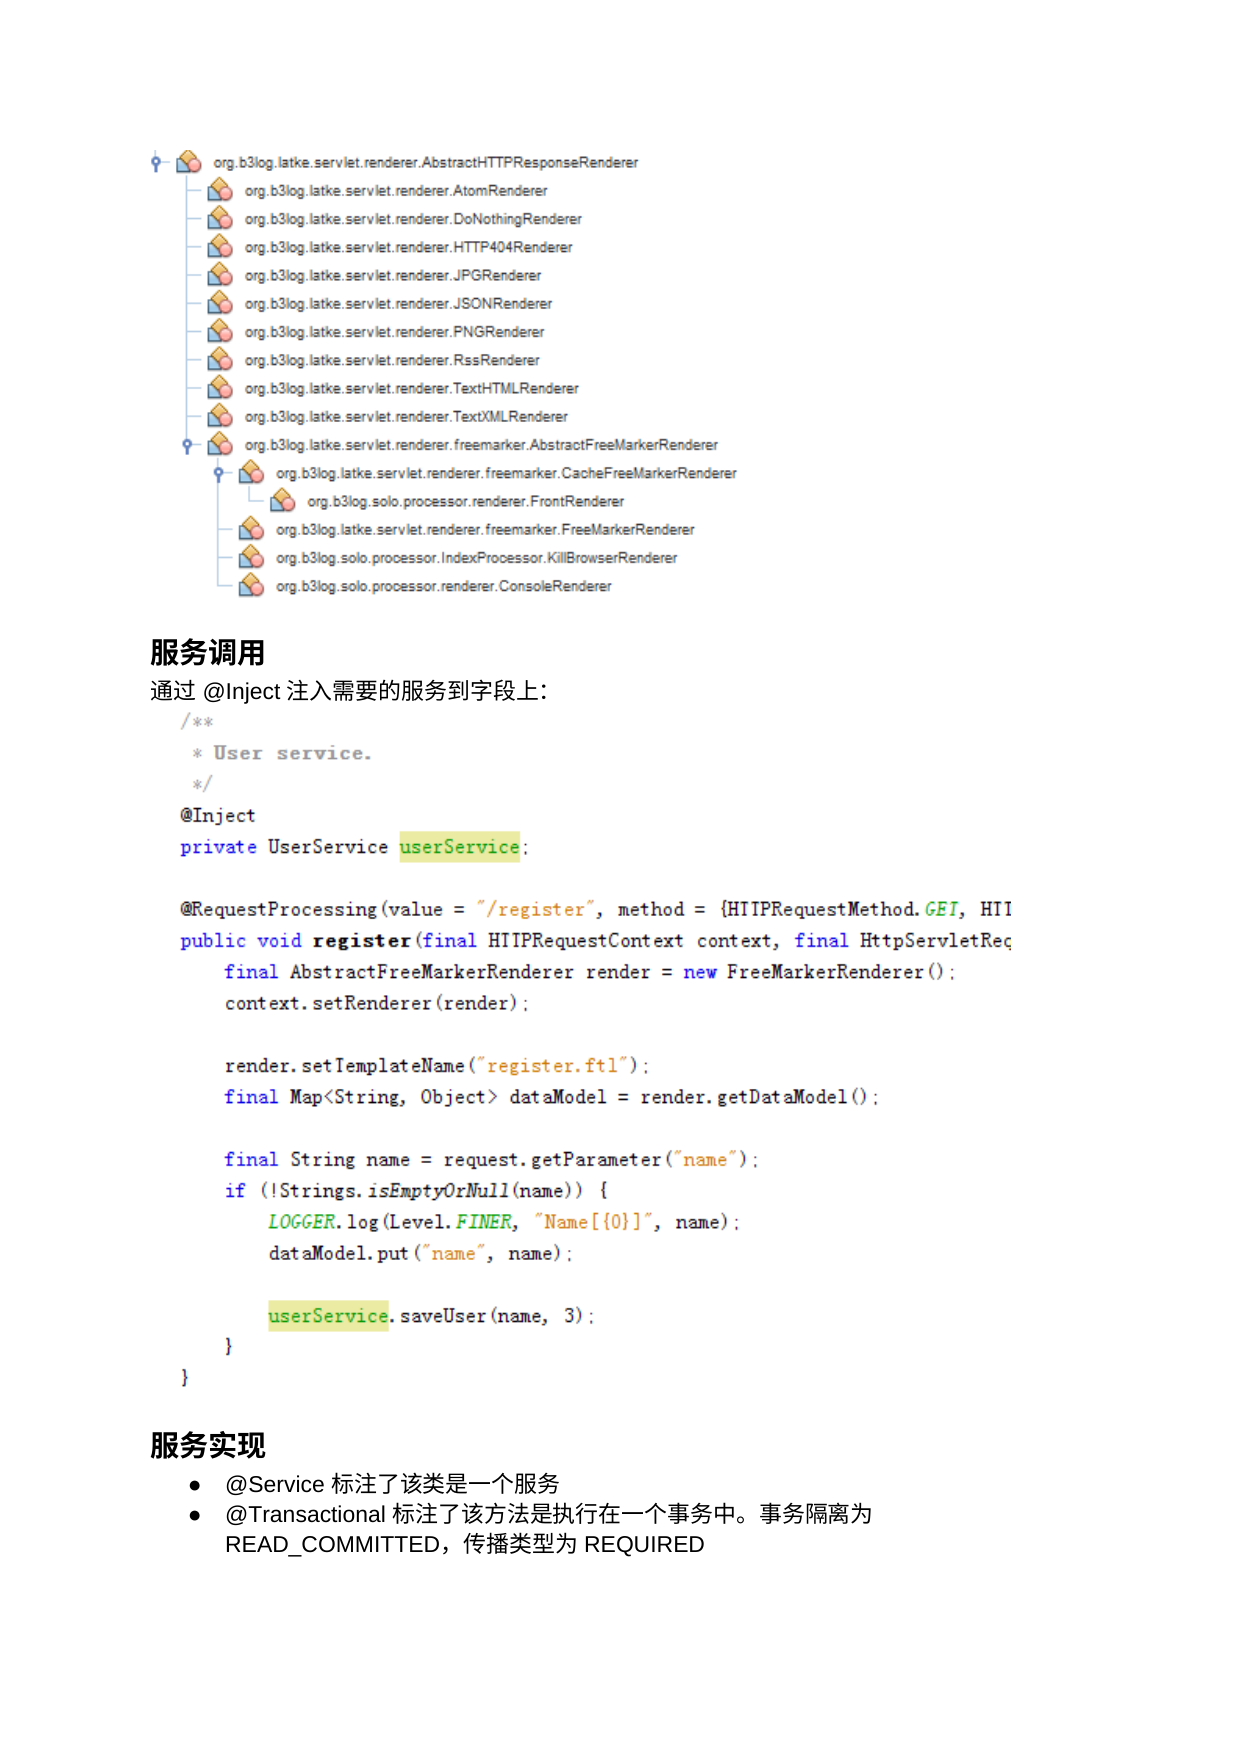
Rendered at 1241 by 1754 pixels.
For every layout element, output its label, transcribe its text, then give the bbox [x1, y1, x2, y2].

subtitle 服务实现 [150, 1429, 1090, 1462]
subtitle 服务调用 [150, 636, 1090, 670]
text 通过 @Inject 注入需要的服务到字段上： [150, 678, 1090, 704]
list @Service 标注了该类是一个服务 [188, 1471, 1090, 1497]
picture [150, 708, 1011, 1396]
list @Transactional 标注了该方法是执行在一个事务中。事务隔离为 READ_COMMITTED，传播类型为 REQUIRED [188, 1501, 1090, 1557]
picture [150, 150, 754, 604]
